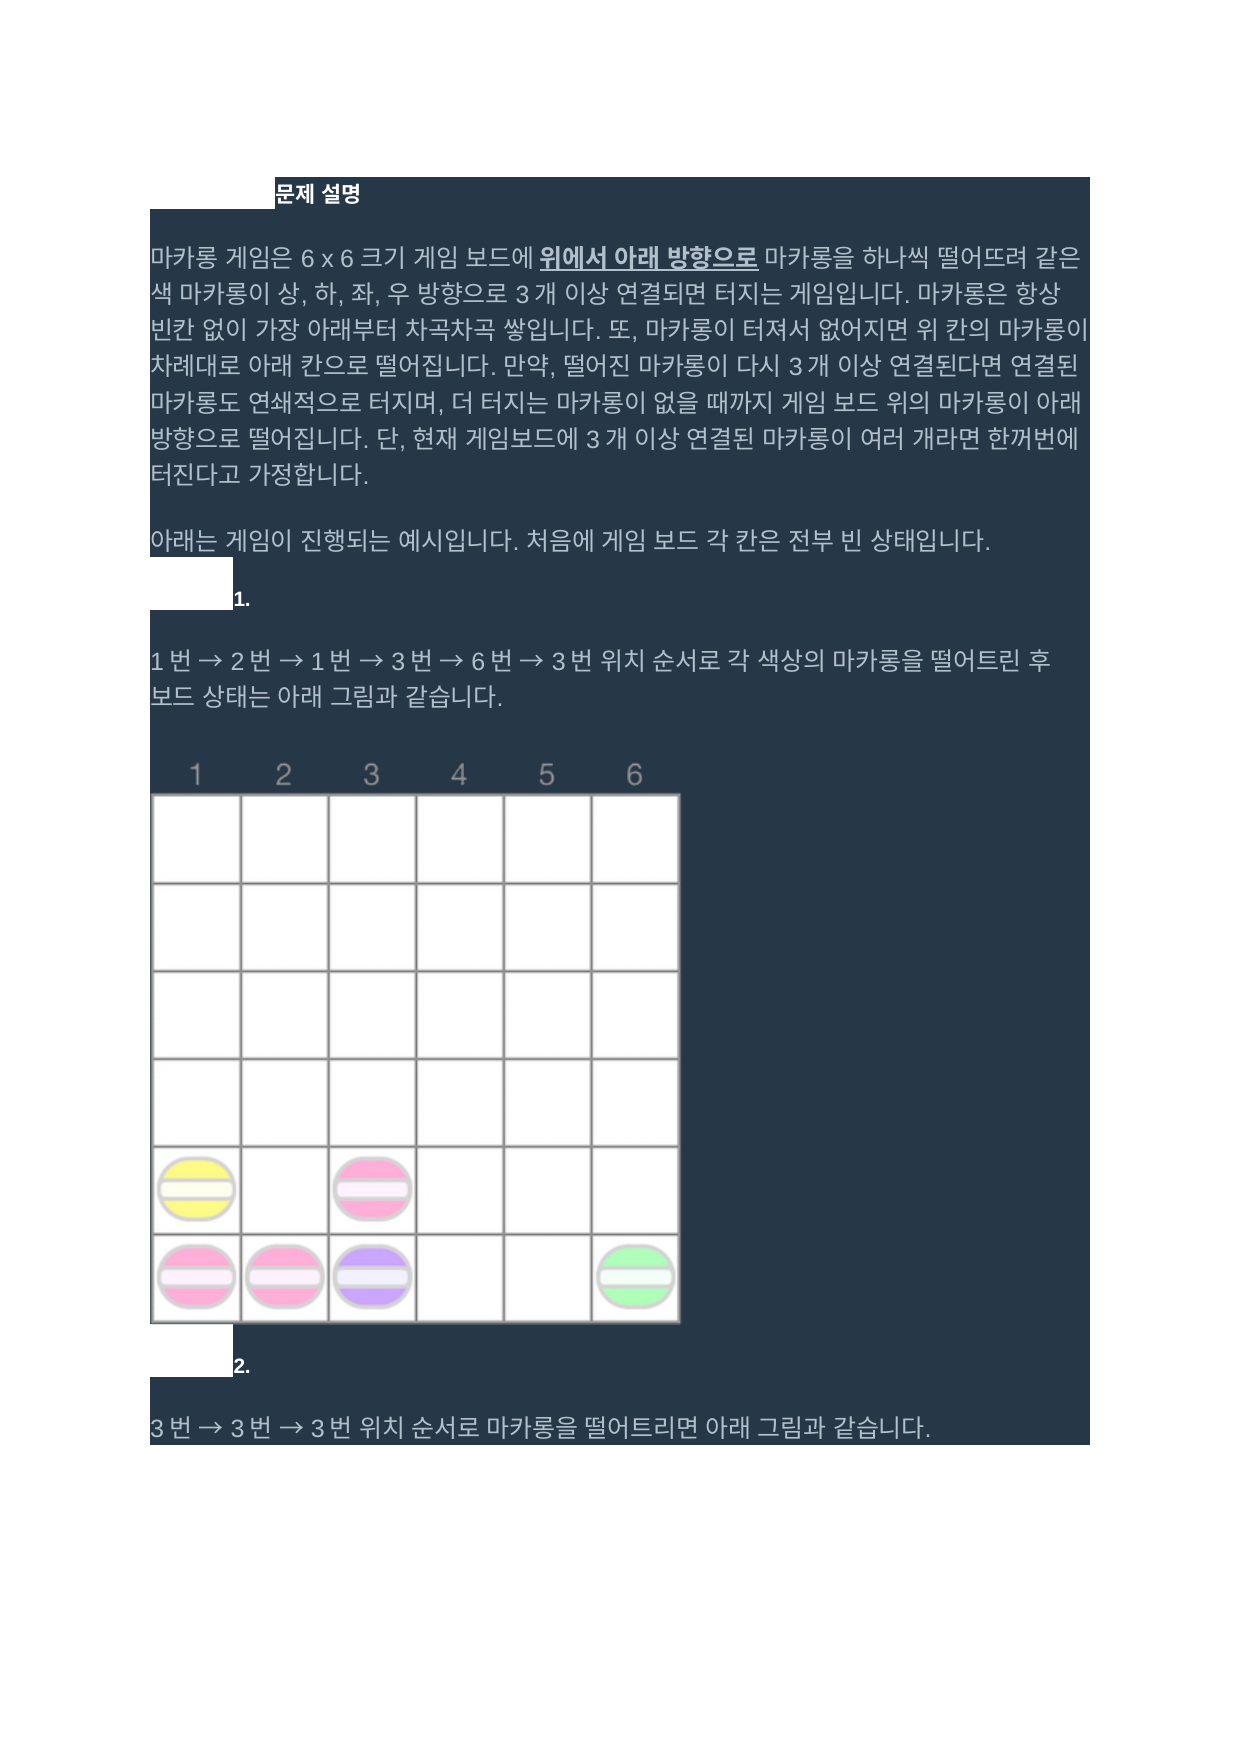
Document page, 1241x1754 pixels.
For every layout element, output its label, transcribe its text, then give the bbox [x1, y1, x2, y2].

text 마카롱 게임은 6 x 6 크기 게임 보드에 위에서 아래 방향으로 마카롱을 하나씩 떨어뜨려 같은 색 마카롱이 상, 하, 좌, 우 방향으로 3개 이상 연결되면 터지는 게임입니다. 마카롱은 항상 빈칸 없이 가장 아래부터 차곡차곡 쌓입니다. 또, 마카롱이 터져서 없어지면 위 칸의 마카롱이 차례대로 아래 칸으로 떨어집니다. 만약, 떨어진 마카롱이 다시 3개 이상 연결된다면 연결된 마카롱도 연쇄적으로 터지며, 더 터지는 마카롱이 없을 때까지 게임 보드 위의 마카롱이 아래 방향으로 떨어집니다. 단, 현재 게임보드에 3개 이상 연결된 마카롱이 여러 개라면 한꺼번에 터진다고 가정합니다. [150, 238, 1090, 492]
subtitle 문제 설명 [275, 177, 1090, 209]
subtitle 2. [233, 1353, 1090, 1377]
picture [150, 743, 682, 1325]
text 1번 → 2번 → 1번 → 3번 → 6번 → 3번 위치 순서로 각 색상의 마카롱을 떨어트린 후 보드 상태는 아래 그림과 같습니다. [150, 641, 1090, 714]
text 3번 → 3번 → 3번 위치 순서로 마카롱을 떨어트리면 아래 그림과 같습니다. [150, 1408, 1090, 1445]
text 아래는 게임이 진행되는 예시입니다. 처음에 게임 보드 각 칸은 전부 빈 상태입니다. [150, 521, 1090, 557]
subtitle 1. [233, 586, 1090, 610]
